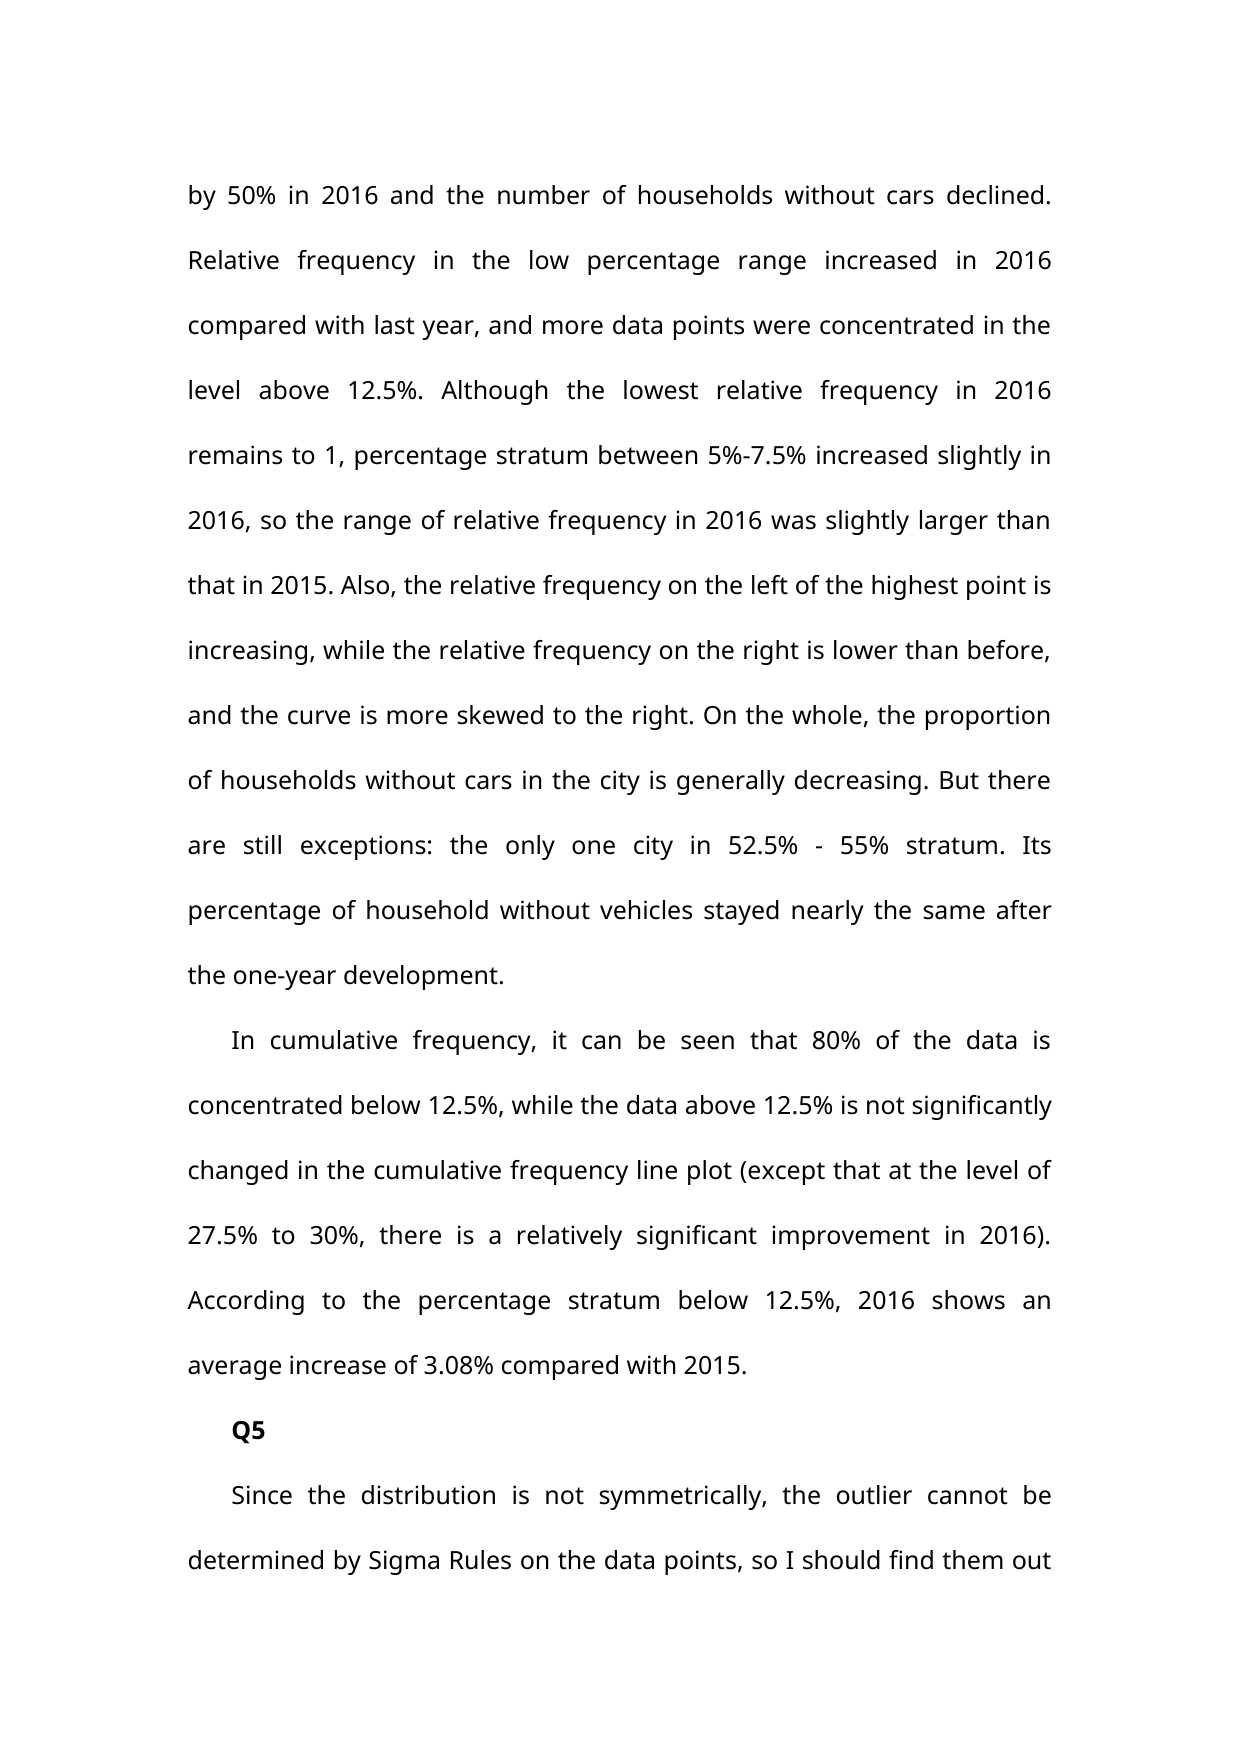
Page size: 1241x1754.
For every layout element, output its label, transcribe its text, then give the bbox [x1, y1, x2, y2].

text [187, 1462, 1053, 1592]
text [187, 162, 1053, 1007]
text In cumulative frequency, it can be seen that 80% of the data is concentrated below 12.5%, while the data above 12.5% is not significantly changed in the cumulative frequency line plot (except that at the level of 27.5% to 30%, there is a relatively significant improvement in 2016). According to the percentage stratum below 12.5%, 2016 shows an average increase of 3.08% compared with 2015. [187, 1007, 1053, 1397]
text Q5 [187, 1397, 1053, 1462]
